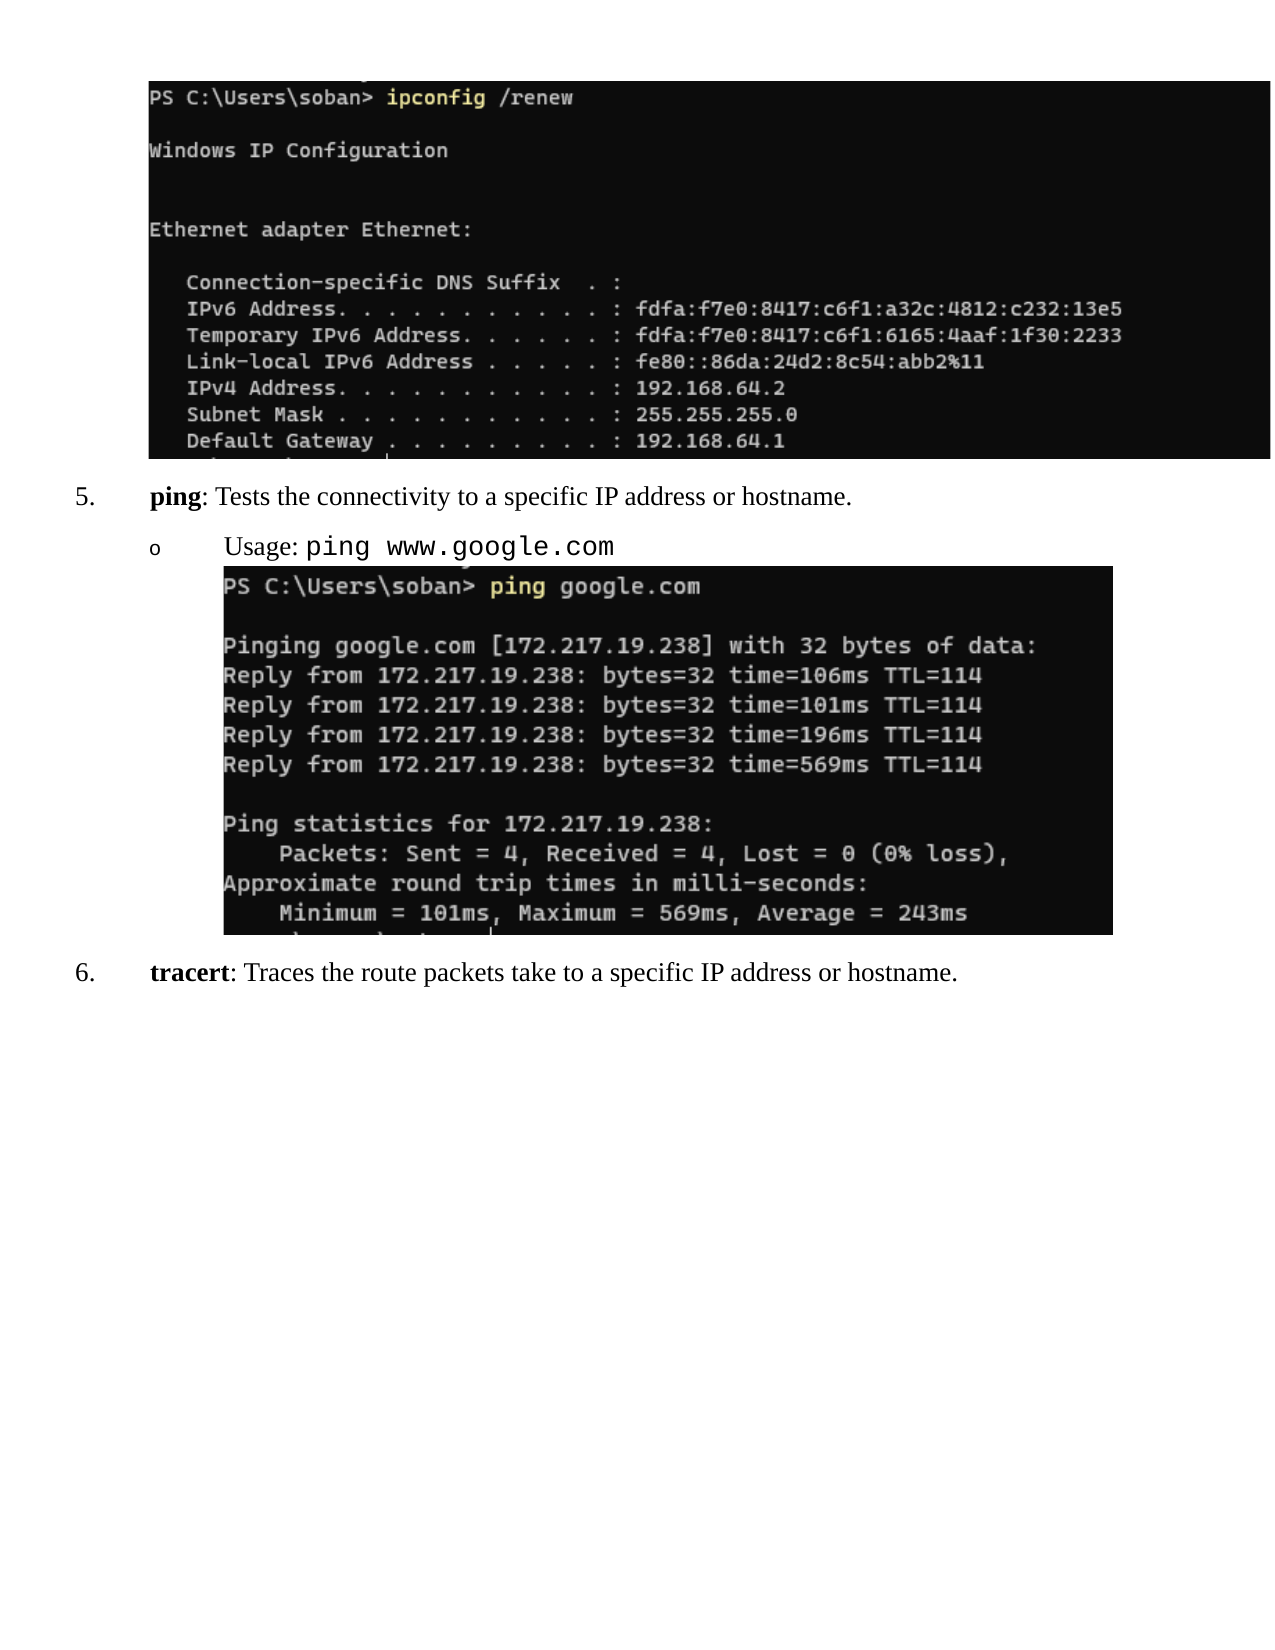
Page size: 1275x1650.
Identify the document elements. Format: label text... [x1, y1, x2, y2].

picture [148, 81, 1271, 459]
picture [223, 566, 1113, 935]
list tracert: Traces the route packets take to a specific IP address or hostname. [75, 956, 1197, 988]
list ping: Tests the connectivity to a specific IP address or hostname. [75, 481, 1197, 512]
